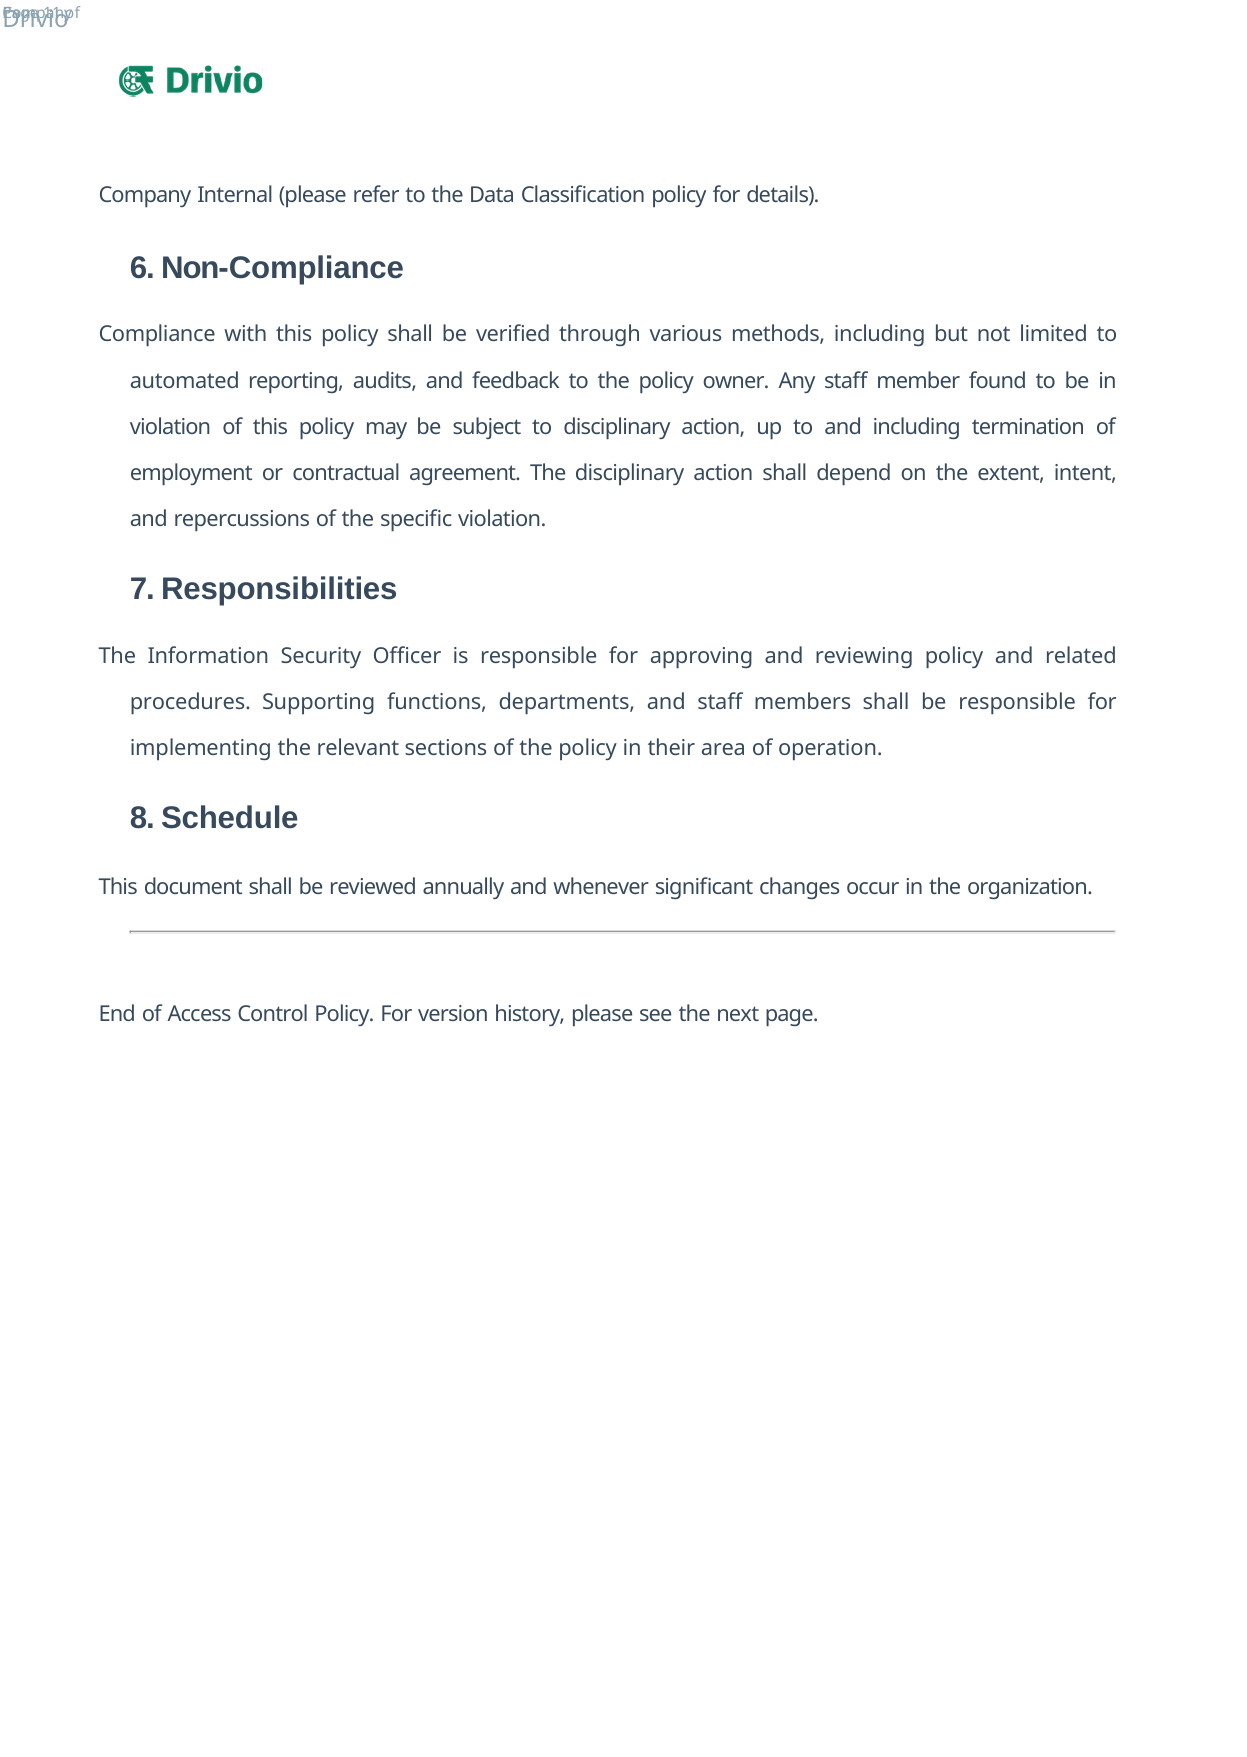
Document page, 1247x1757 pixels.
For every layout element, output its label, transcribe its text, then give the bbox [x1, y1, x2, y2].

text This document shall be reviewed annually and whenever significant changes occur in the organization. [98, 871, 1129, 901]
text Compliance with this policy shall be verified through various methods, including but not limited to automated reporting, audits, and feedback to the policy owner. Any staff member found to be in violation of this policy may be subject to disciplinary action, up to and including termination of employment or contractual agreement. The disciplinary action shall depend on the extent, intent, and repercussions of the specific violation. [98, 318, 1117, 533]
text The Information Security Officer is responsible for approving and reviewing policy and related procedures. Supporting functions, departments, and staff members shall be responsible for implementing the relevant sections of the policy in their area of operation. [98, 640, 1117, 762]
text Company Internal (please refer to the Data Classification policy for details). [98, 179, 1129, 209]
subtitle Non-Compliance [129, 249, 1129, 284]
picture [118, 65, 263, 97]
text End of Access Control Policy. For version history, please see the next page. [98, 998, 1129, 1028]
subtitle Schedule [129, 799, 1129, 836]
subtitle Responsibilities [129, 570, 1129, 606]
